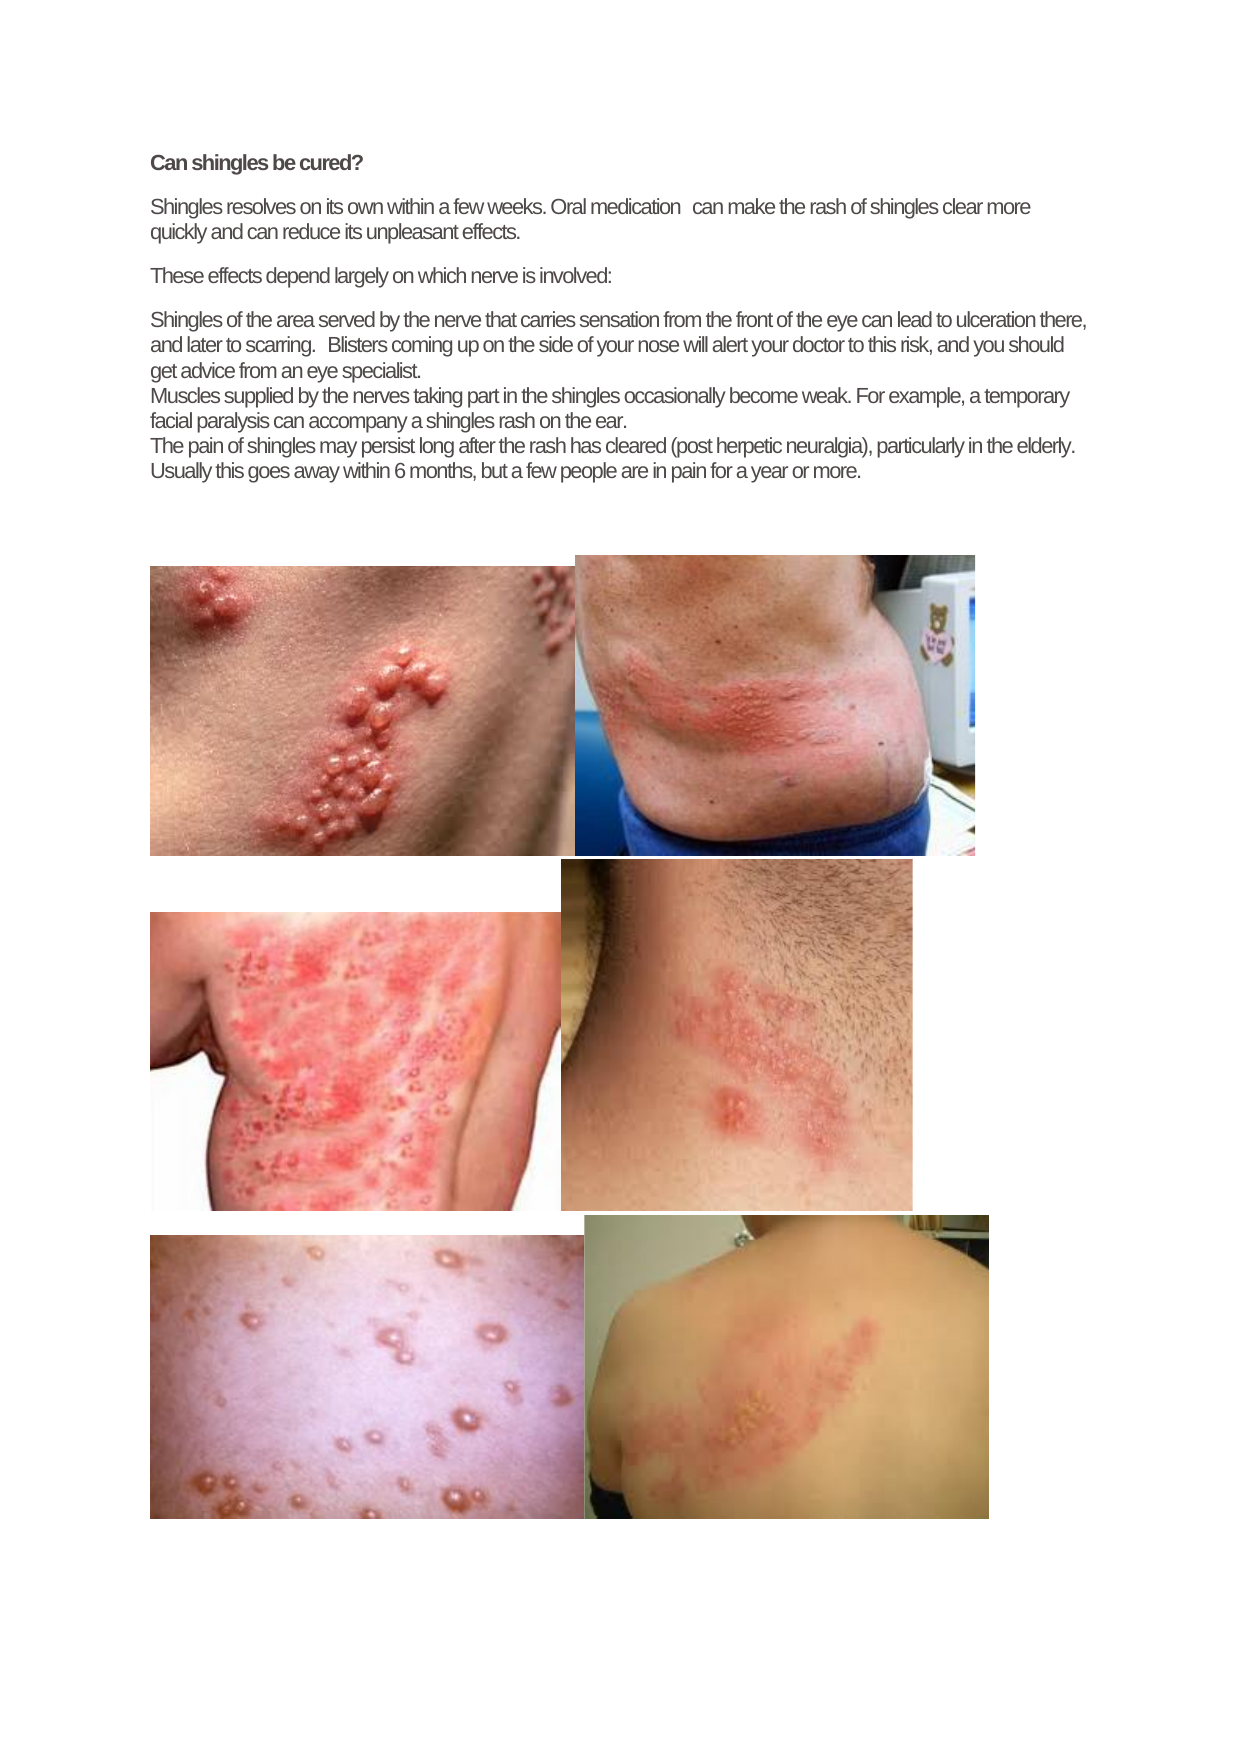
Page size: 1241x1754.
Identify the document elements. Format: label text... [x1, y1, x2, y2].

text Shingles of the area served by the nerve that carries sensation from the front of the eye can lead to ulceration there, and later to scarring. Blisters coming up on the side of your nose will alert your doctor to this risk, and you should get advice from an eye specialist. Muscles supplied by the nerves taking part in the shingles occasionally become weak. For example, a temporary facial paralysis can accompany a shingles rash on the ear. The pain of shingles may persist long after the rash has cleared (post herpetic neuralgia), particularly in the elderly. Usually this goes away within 6 months, but a few people are in pain for a year or more. [150, 307, 1090, 483]
picture [150, 555, 976, 856]
picture [150, 859, 913, 1211]
text Can shingles be cured? [150, 150, 1090, 175]
text These effects depend largely on which nerve is involved: [150, 263, 1090, 288]
picture [150, 1215, 989, 1519]
text Shingles resolves on its own within a few weeks. Oral medication can make the rash of shingles clear more quickly and can reduce its unpleasant effects. [150, 194, 1090, 244]
